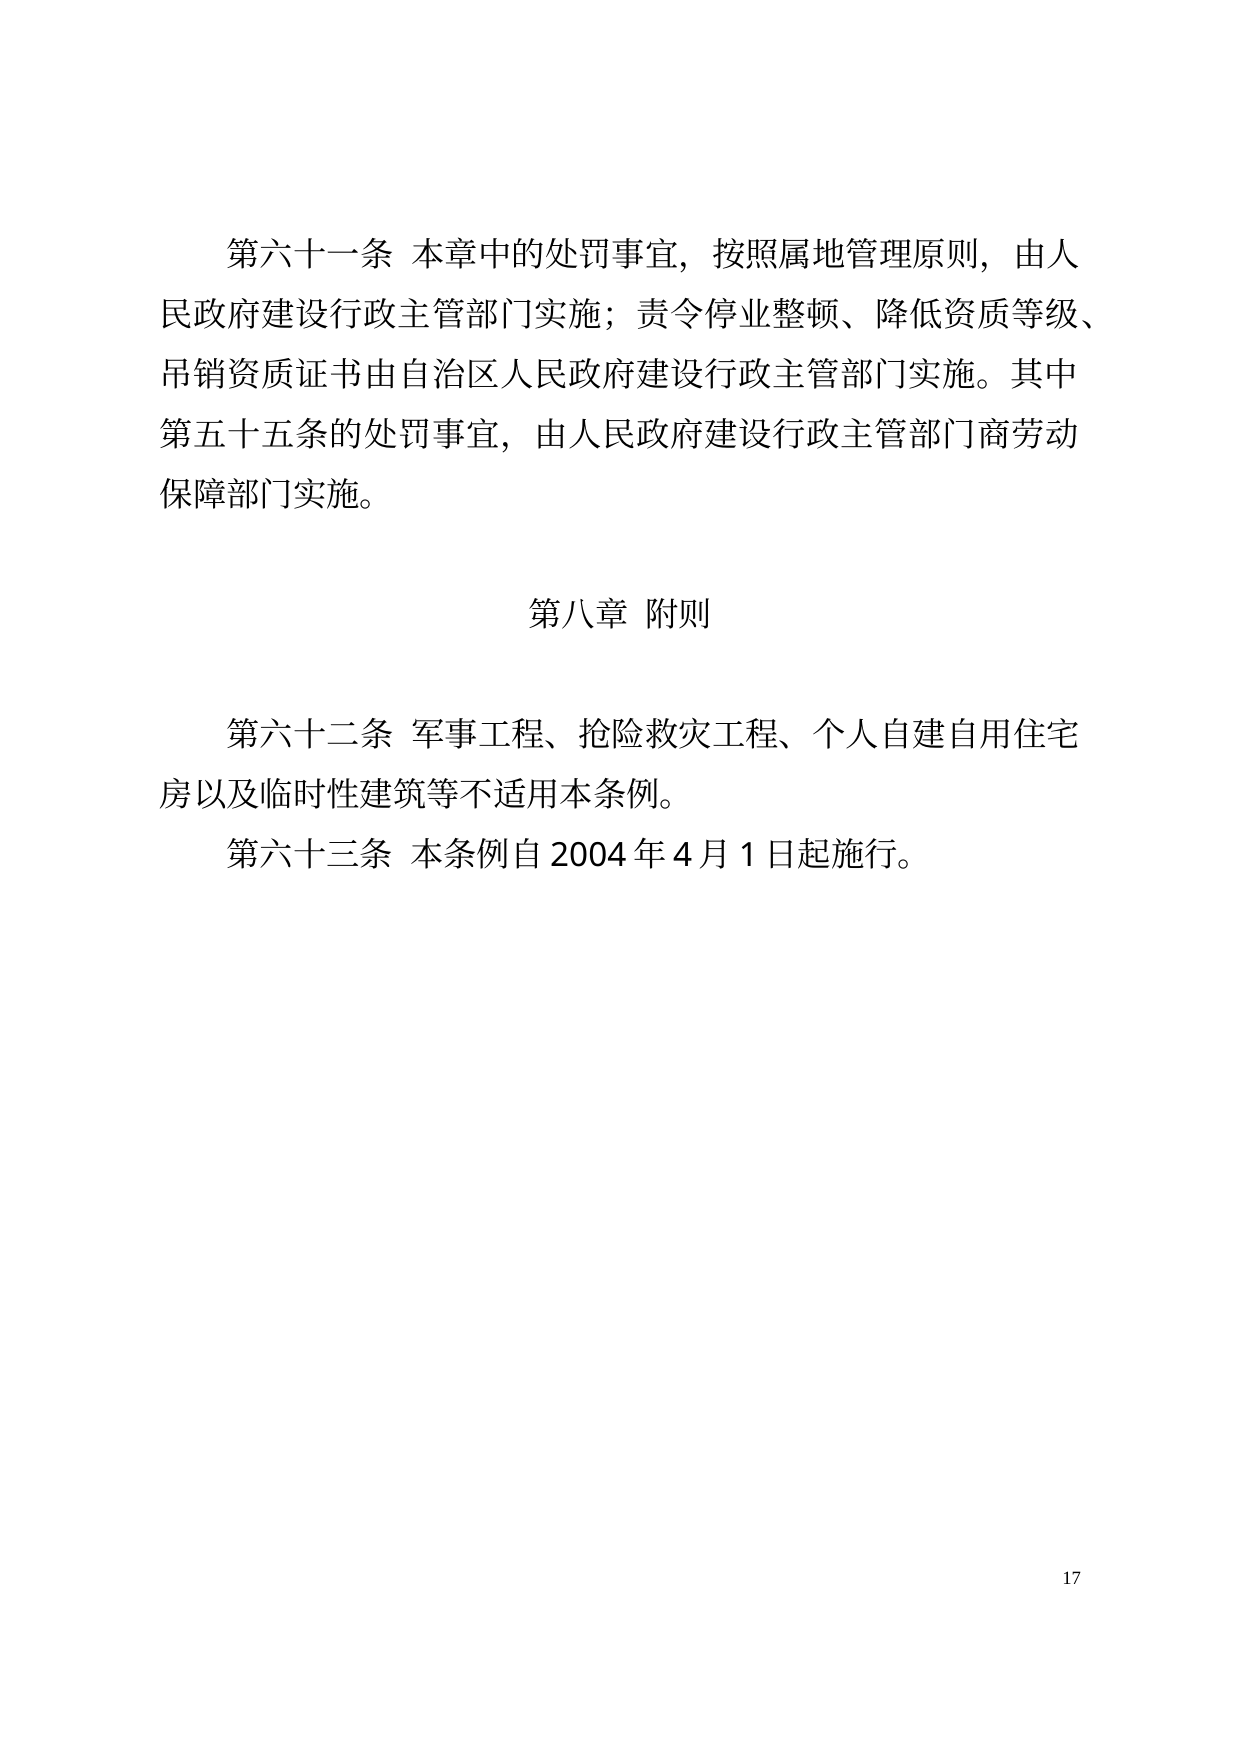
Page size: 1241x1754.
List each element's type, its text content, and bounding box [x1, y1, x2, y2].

text 第八章 附则 [159, 578, 1081, 638]
text 第六十一条 本章中的处罚事宜，按照属地管理原则，由人民政府建设行政主管部门实施；责令停业整顿、降低资质等级、吊销资质证书由自治区人民政府建设行政主管部门实施。其中第五十五条的处罚事宜，由人民政府建设行政主管部门商劳动保障部门实施。 [159, 218, 1081, 518]
text 第六十二条 军事工程、抢险救灾工程、个人自建自用住宅房以及临时性建筑等不适用本条例。 [159, 698, 1081, 818]
text 第六十三条 本条例自2004年4月1日起施行。 [159, 818, 1081, 878]
